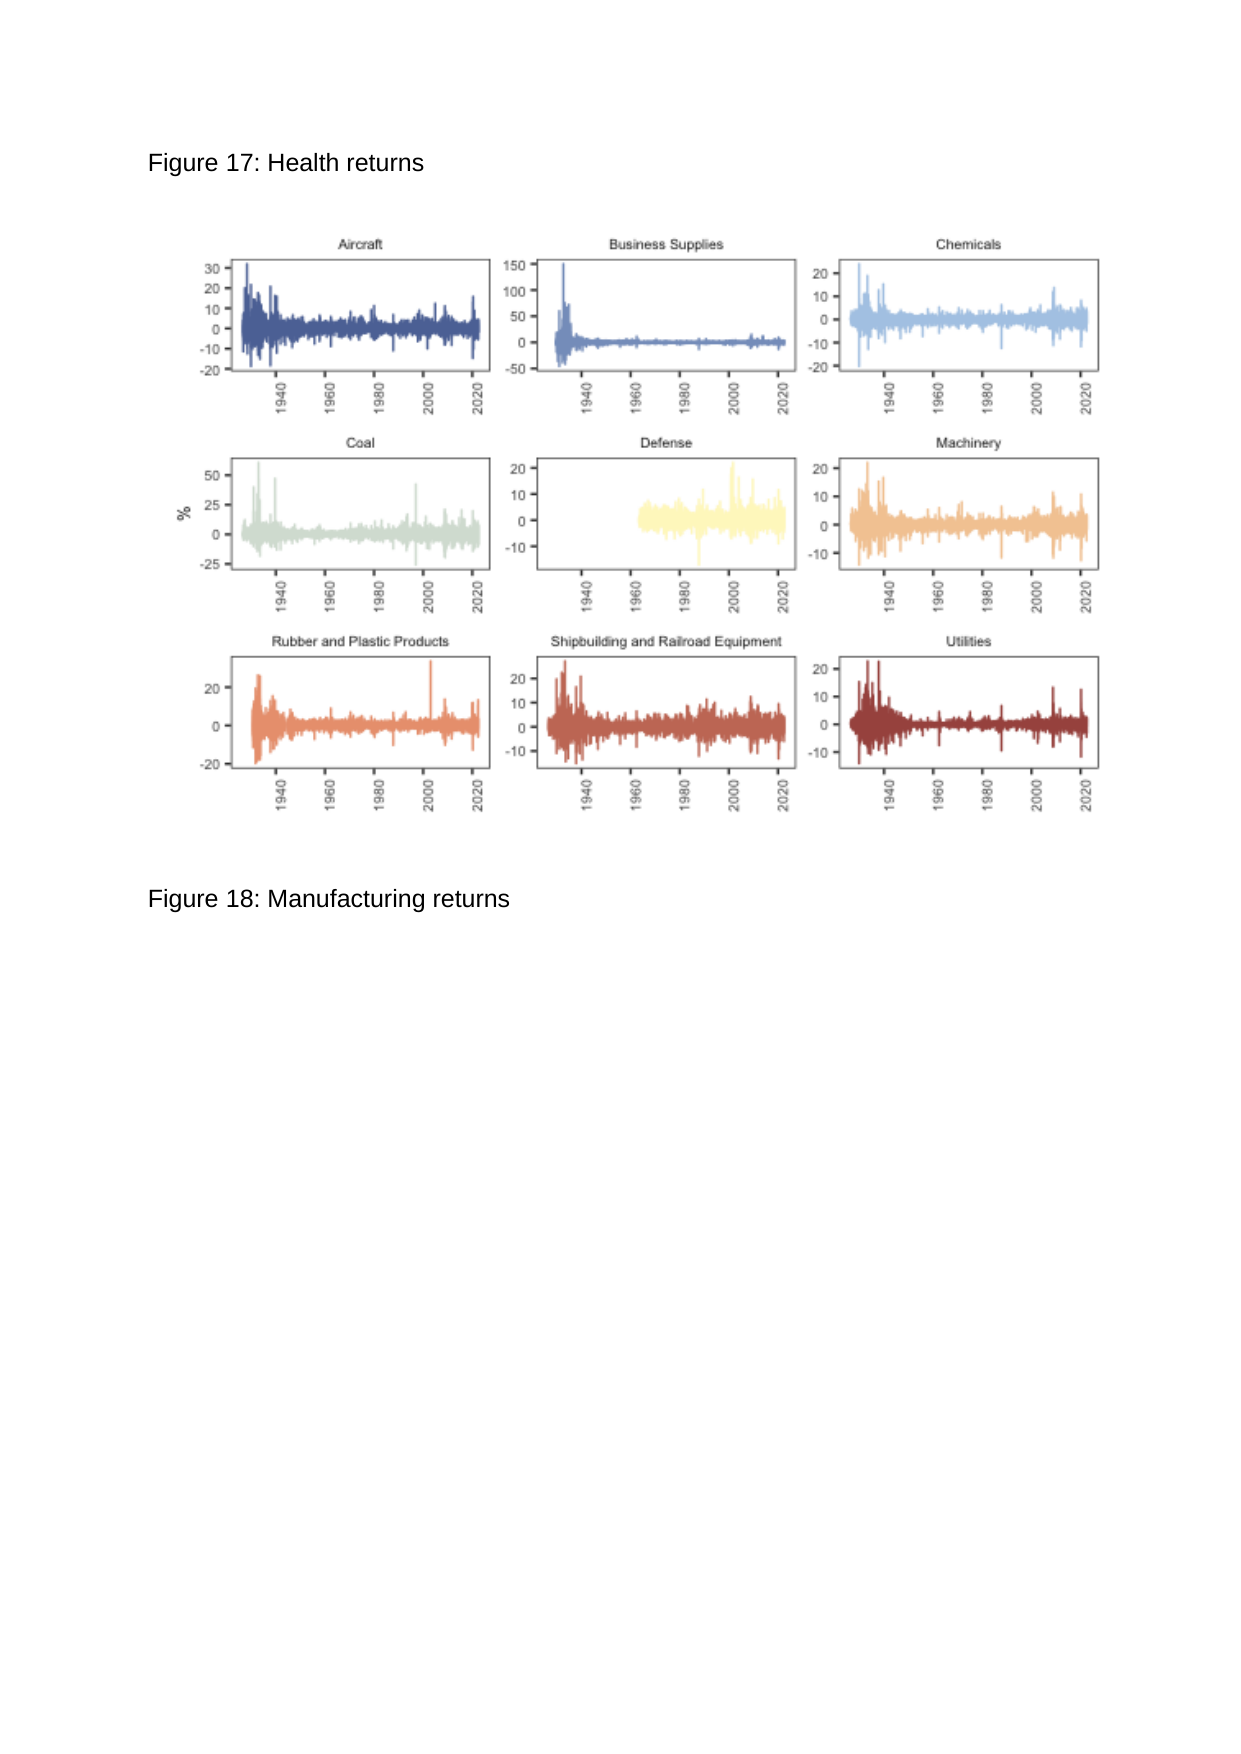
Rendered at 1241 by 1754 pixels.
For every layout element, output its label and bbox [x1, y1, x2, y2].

picture [166, 215, 1111, 845]
